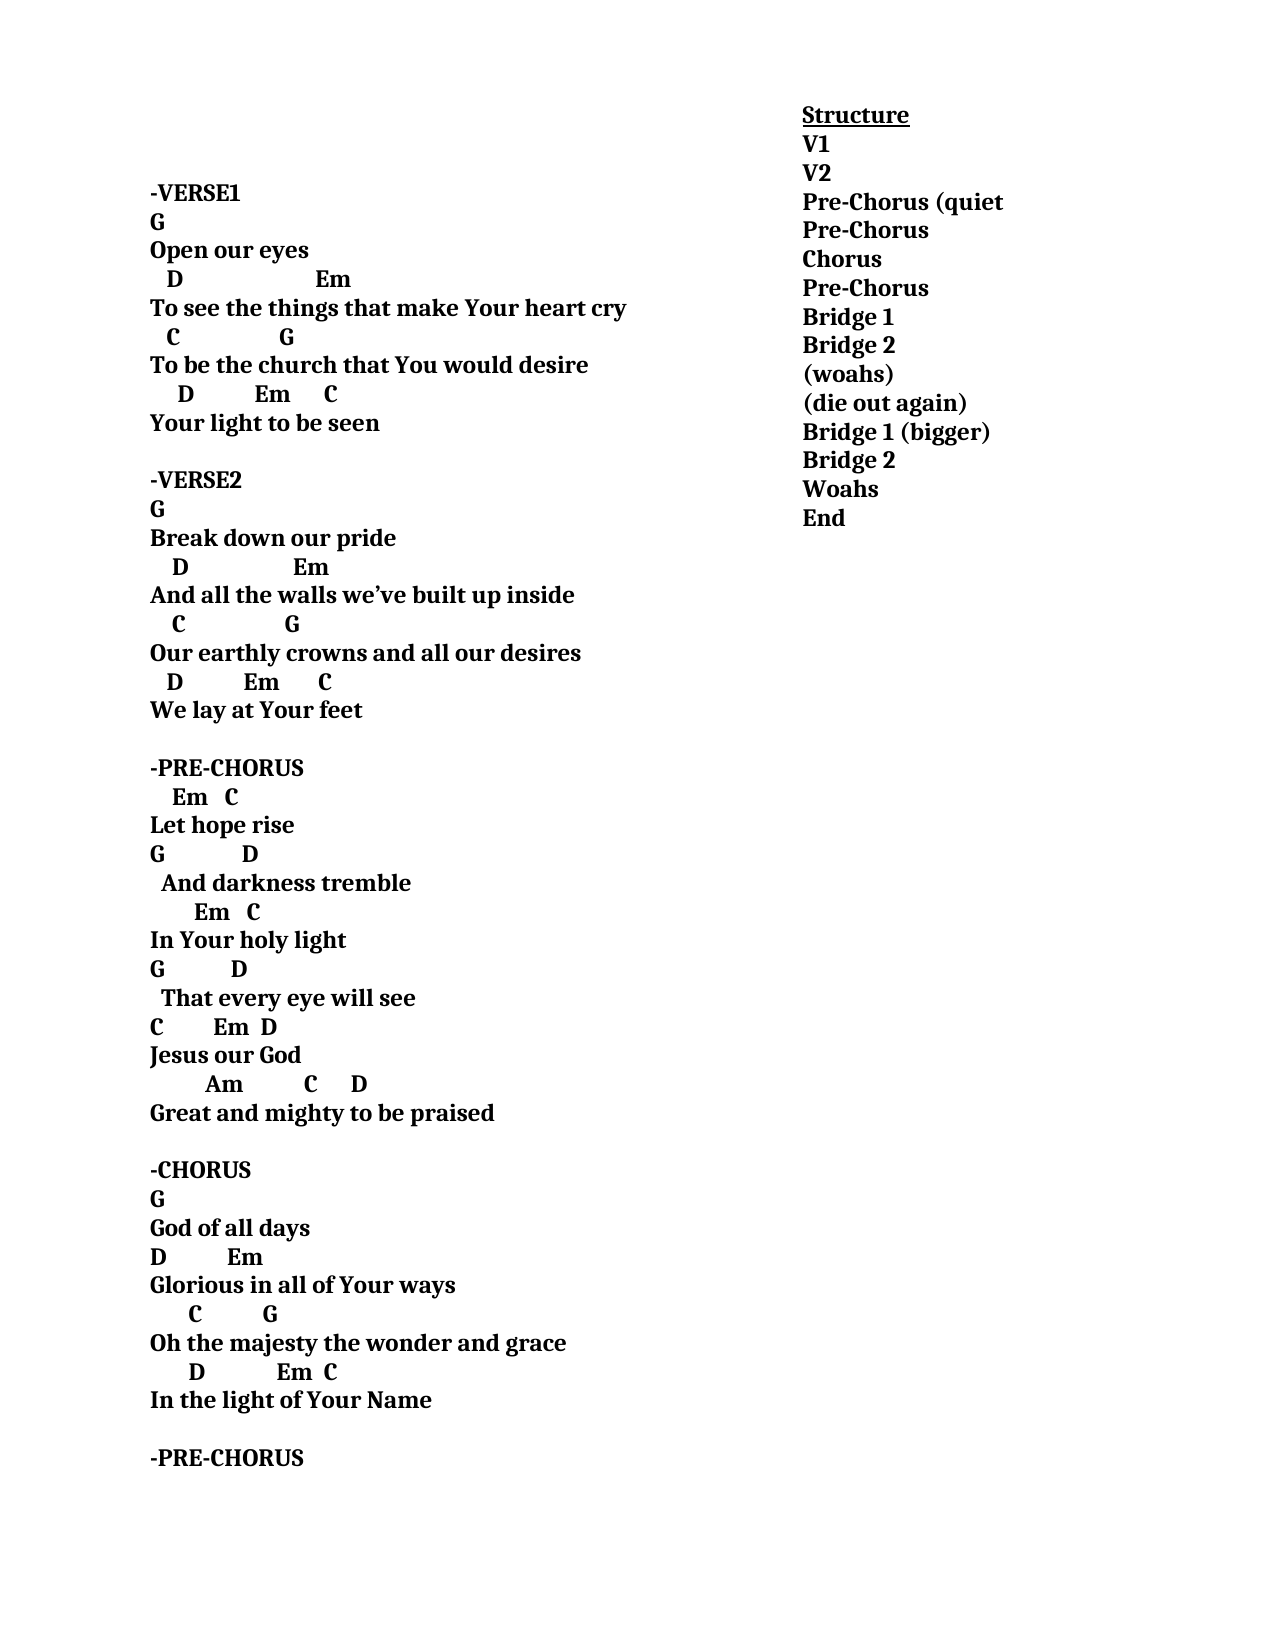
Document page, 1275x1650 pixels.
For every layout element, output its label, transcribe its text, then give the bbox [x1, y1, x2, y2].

text D Em C [150, 1357, 1125, 1386]
text Break down our pride [150, 524, 1125, 552]
text C Em D [150, 1012, 1125, 1041]
text Em C [150, 782, 1125, 811]
text -VERSE2 [150, 466, 1125, 495]
text Let hope rise [150, 811, 1125, 840]
text D Em C [150, 380, 1125, 409]
text Oh the majesty the wonder and grace [150, 1329, 1125, 1357]
text D Em C [150, 667, 1125, 696]
text -VERSE1 [150, 179, 1125, 207]
text And all the walls we’ve built up inside [150, 581, 1125, 610]
text -CHORUS [150, 1156, 1125, 1185]
text Your light to be seen [150, 409, 1125, 437]
text To see the things that make Your heart cry [150, 294, 1125, 322]
text We lay at Your feet [150, 696, 1125, 725]
text G D [150, 840, 1125, 869]
text To be the church that You would desire [150, 351, 1125, 380]
text That every eye will see [150, 984, 1125, 1012]
text Our earthly crowns and all our desires [150, 639, 1125, 667]
text G [150, 495, 1125, 524]
text G D [150, 955, 1125, 984]
text In Your holy light [150, 926, 1125, 955]
text Great and mighty to be praised [150, 1099, 1125, 1127]
text Em C [150, 897, 1125, 926]
text D Em [150, 552, 1125, 581]
text -PRE-CHORUS [150, 1444, 1125, 1472]
text God of all days [150, 1214, 1125, 1242]
text C G [150, 610, 1125, 639]
text Glorious in all of Your ways [150, 1271, 1125, 1300]
text G [150, 207, 1125, 236]
text And darkness tremble [150, 869, 1125, 897]
text D Em [150, 1242, 1125, 1271]
text In the light of Your Name [150, 1386, 1125, 1415]
text C G [150, 1300, 1125, 1329]
text D Em [150, 265, 1125, 294]
text Open our eyes [150, 236, 1125, 265]
text Jesus our God [150, 1041, 1125, 1070]
text C G [150, 322, 1125, 351]
text -PRE-CHORUS [150, 754, 1125, 782]
text G [150, 1185, 1125, 1214]
text Am C D [150, 1070, 1125, 1099]
